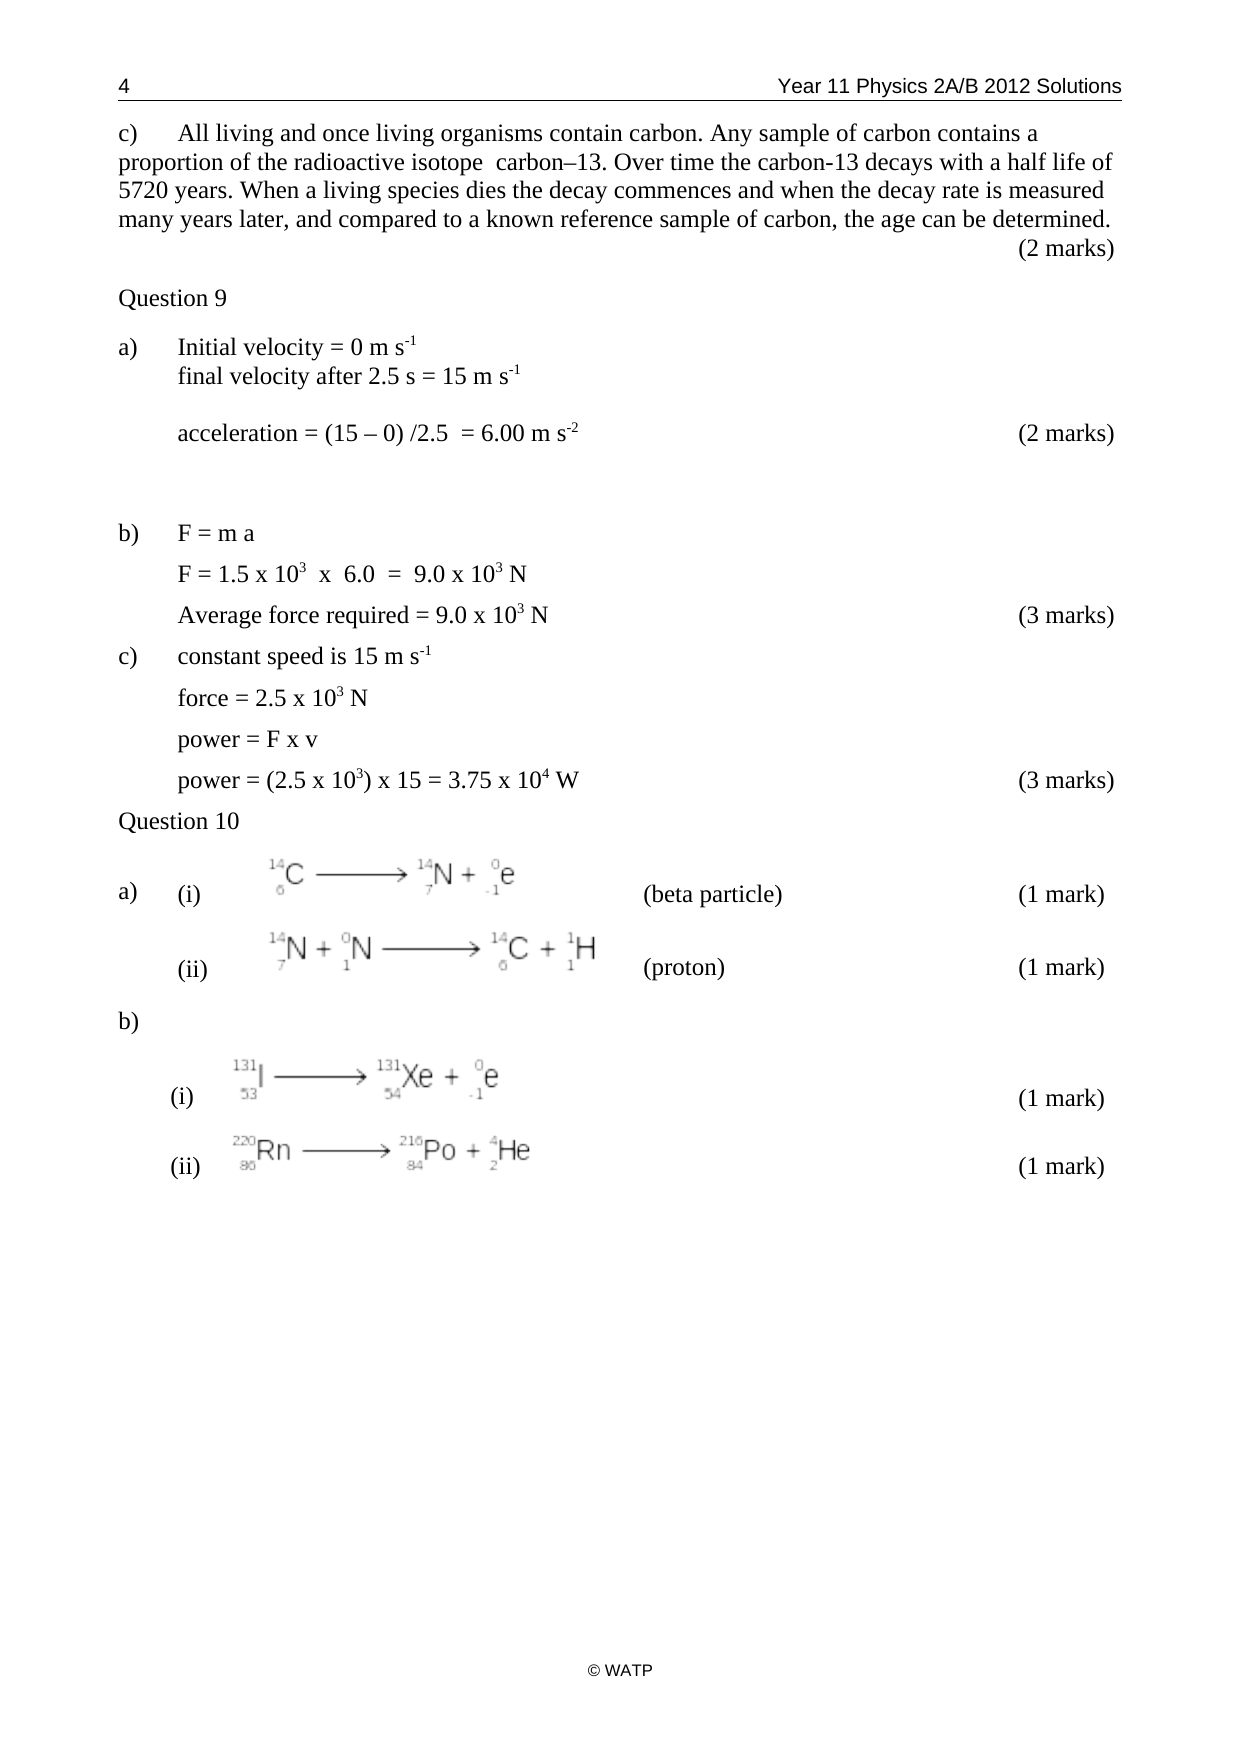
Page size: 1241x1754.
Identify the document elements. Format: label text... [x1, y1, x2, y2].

text (ii) (proton) (1 mark) [118, 928, 1122, 983]
text a) (i) (beta particle) (1 mark) [118, 856, 1122, 907]
text b) F = m a [118, 518, 1122, 546]
text Question 9 [118, 283, 1122, 311]
text force = 2.5 x 103 N [118, 683, 1122, 711]
text (i) (1 mark) [118, 1056, 1122, 1112]
text power = F x v [118, 724, 1122, 753]
text Average force required = 9.0 x 103 N (3 marks) [118, 600, 1122, 629]
text Question 10 [118, 806, 1122, 835]
text (ii) (1 mark) [118, 1133, 1122, 1180]
text final velocity after 2.5 s = 15 m s-1 [118, 361, 1122, 390]
text c) constant speed is 15 m s-1 [118, 641, 1122, 670]
text c) All living and once living organisms contain carbon. Any sample of carbon contains a proportion of the radioactive isotope carbon–13. Over time the carbon-13 decays with a half life of 5720 years. When a living species dies the decay commences and when the decay rate is measured many years later, and compared to a known reference sample of carbon, the age can be determined. (2 marks) [118, 118, 1122, 262]
text acceleration = (15 – 0) /2.5 = 6.00 m s-2 (2 marks) [118, 418, 1122, 447]
text a) Initial velocity = 0 m s-1 [118, 332, 1122, 361]
text F = 1.5 x 103 x 6.0 = 9.0 x 103 N [118, 559, 1122, 588]
text b) [118, 1004, 1122, 1035]
text power = (2.5 x 103) x 15 = 3.75 x 104 W (3 marks) [118, 765, 1122, 794]
